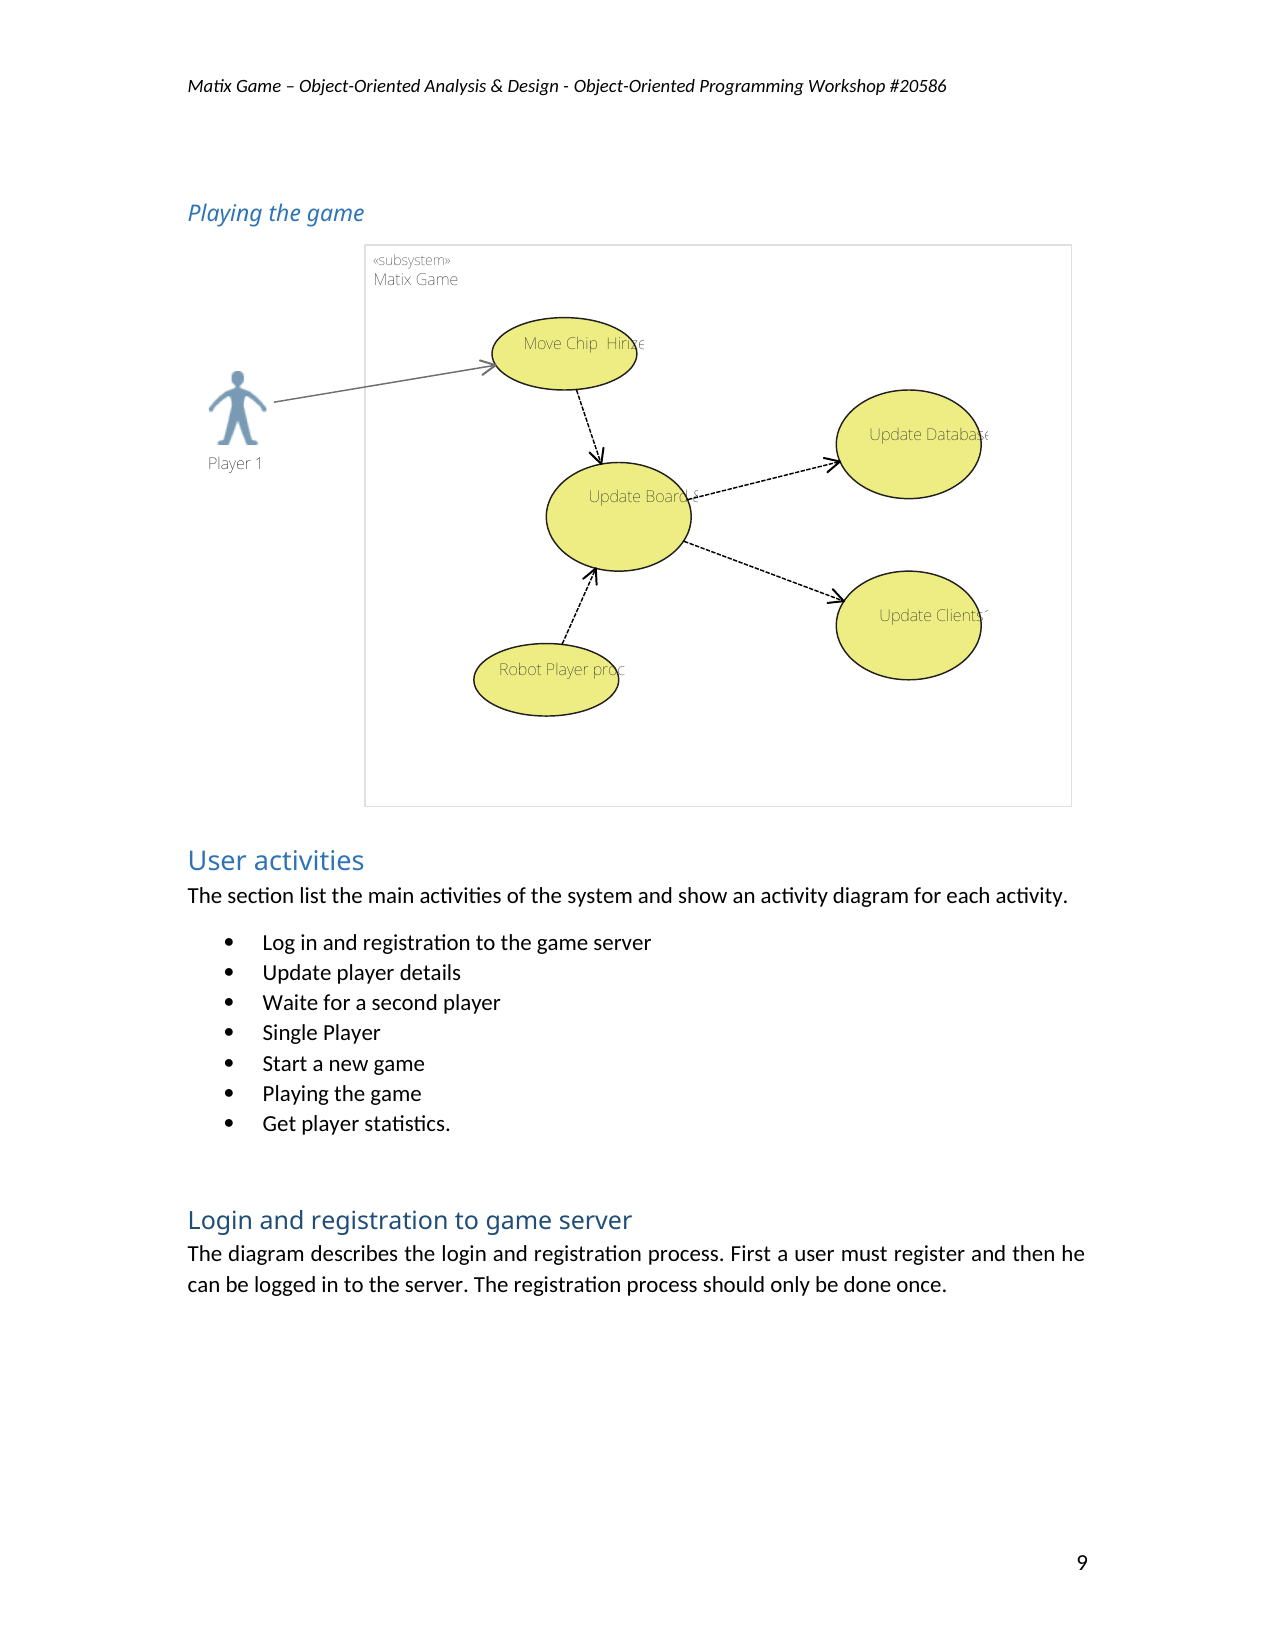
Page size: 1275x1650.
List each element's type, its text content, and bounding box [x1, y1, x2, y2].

text The diagram describes the login and registration process. First a user must register and then he can be logged in to the server. The registration process should only be done once. [187, 1239, 1087, 1298]
list Playing the game [225, 1079, 1087, 1107]
subtitle Playing the game [187, 197, 1087, 228]
list Get player statistics. [225, 1109, 1087, 1137]
list Single Player [225, 1018, 1087, 1046]
list Log in and registration to the game server [225, 928, 1087, 956]
subtitle User activities [187, 841, 1087, 878]
subtitle Login and registration to game server [187, 1203, 1087, 1237]
list Update player details [225, 958, 1087, 986]
list Waite for a second player [225, 988, 1087, 1016]
list Start a new game [225, 1049, 1087, 1077]
text The section list the main activities of the system and show an activity diagram for each activity. [187, 881, 1087, 909]
